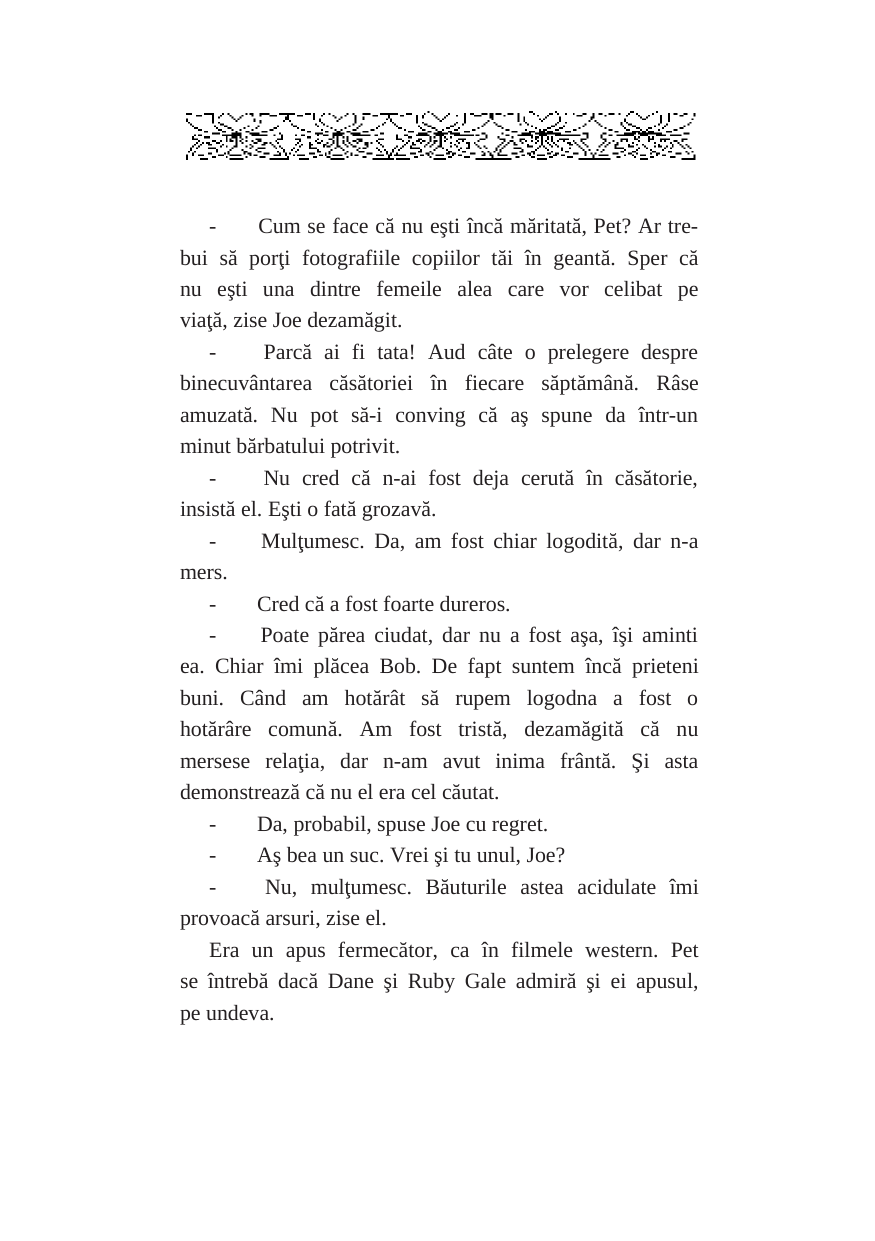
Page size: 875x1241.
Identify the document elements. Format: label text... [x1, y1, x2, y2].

picture [184, 111, 696, 162]
list Da, probabil, spuse Joe cu regret. [180, 806, 701, 838]
list Nu, mulţumesc. Băuturile astea acidulate îmi provoacă arsuri, zise el. [180, 869, 699, 932]
text Era un apus fermecător, ca în filmele western. Pet se întrebă dacă Dane şi Ruby Gale admiră şi ei apusul, pe undeva. [180, 932, 699, 1026]
list Mulţumesc. Da, am fost chiar logodită, dar n-a mers. [180, 523, 699, 586]
list Poate părea ciudat, dar nu a fost aşa, îşi aminti ea. Chiar îmi plăcea Bob. De fapt suntem încă prieteni buni. Când am hotărât să rupem logodna a fost o hotărâre comună. Am fost tristă, dezamăgită că nu mersese relaţia, dar n-am avut inima frântă. Şi asta demonstrează că nu el era cel căutat. [180, 617, 699, 806]
list Cum se face că nu eşti încă măritată, Pet? Ar tre- bui să porţi fotografiile copiilor tăi în geantă. Sper că nu eşti una dintre femeile alea care vor celibat pe viaţă, zise Joe dezamăgit. [180, 208, 699, 334]
list Parcă ai fi tata! Aud câte o prelegere despre binecuvântarea căsătoriei în fiecare săptămână. Râse amuzată. Nu pot să-i conving că aş spune da într-un minut bărbatului potrivit. [180, 334, 699, 460]
list Aş bea un suc. Vrei şi tu unul, Joe? [180, 838, 701, 869]
list Cred că a fost foarte dureros. [180, 586, 701, 617]
list Nu cred că n-ai fost deja cerută în căsătorie, insistă el. Eşti o fată grozavă. [180, 460, 699, 523]
